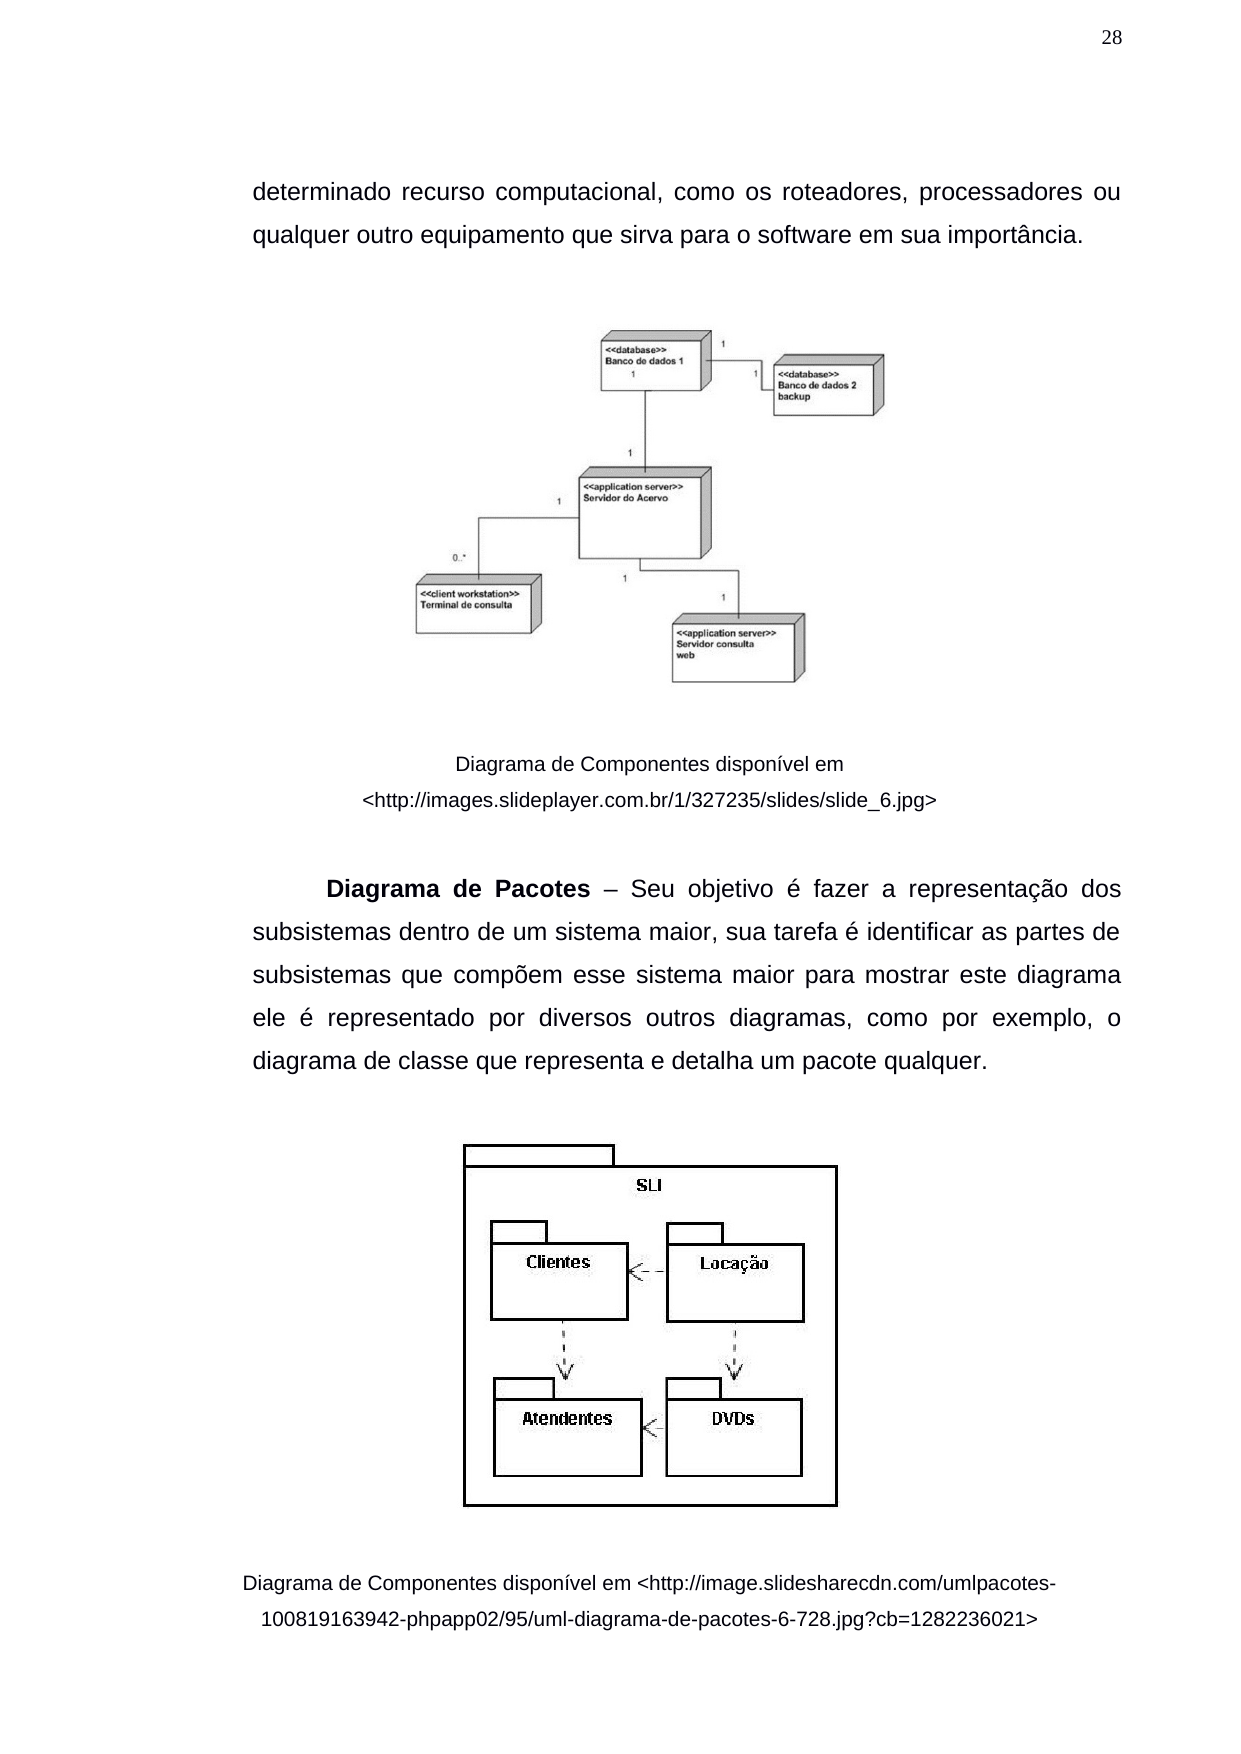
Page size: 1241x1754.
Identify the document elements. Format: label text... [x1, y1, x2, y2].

text Diagrama de Componentes disponível em <http://image.slidesharecdn.com/umlpacotes-100819163942-phpapp02/95/uml-diagrama-de-pacotes-6-728.jpg?cb=1282236021> [177, 1570, 1122, 1630]
picture [410, 313, 890, 690]
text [252, 177, 1122, 249]
picture [456, 1139, 843, 1509]
text Diagrama de Pacotes – Seu objetivo é fazer a representação dos subsistemas dentro de um sistema maior, sua tarefa é identificar as partes de subsistemas que compõem esse sistema maior para mostrar este diagrama ele é representado por diversos outros diagramas, como por exemplo, o diagrama de classe que representa e detalha um pacote qualquer. [252, 874, 1122, 1075]
text Diagrama de Componentes disponível em <http://images.slideplayer.com.br/1/327235/slides/slide_6.jpg> [177, 752, 1122, 812]
